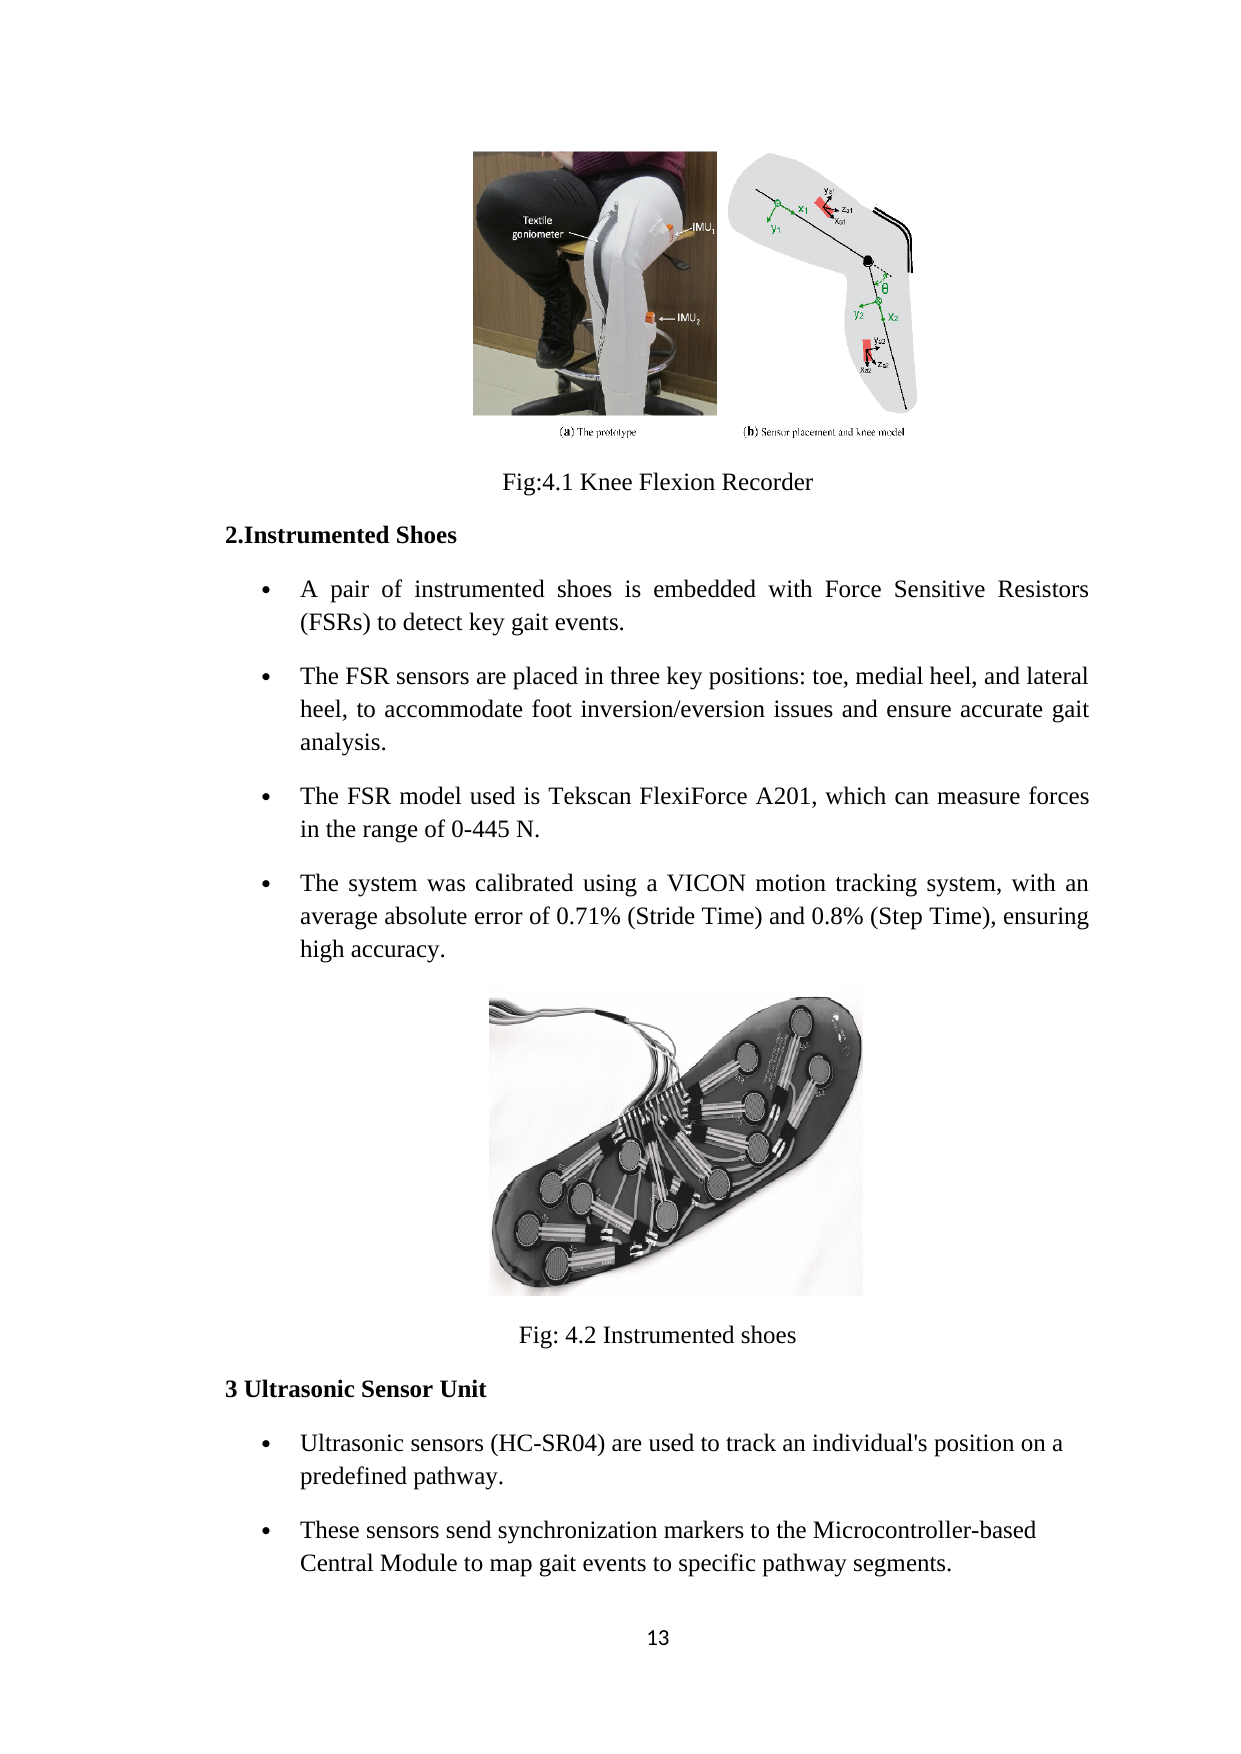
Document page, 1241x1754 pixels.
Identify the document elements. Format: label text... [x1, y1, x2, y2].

picture [470, 150, 920, 442]
list These sensors send synchronization markers to the Microcontroller-based Central Module to map gait events to specific pathway segments. [262, 1515, 1090, 1577]
text Fig: 4.2 Instrumented shoes [225, 1320, 1090, 1349]
text 2.Instrumented Shoes [225, 521, 1090, 549]
list A pair of instrumented shoes is embedded with Force Sensitive Resistors (FSRs) to detect key gait events. [262, 574, 1090, 636]
list Ultrasonic sensors (HC-SR04) are used to track an individual's position on a predefined pathway. [262, 1428, 1090, 1490]
list The FSR model used is Tekscan FlexiForce A201, which can measure forces in the range of 0-445 N. [262, 781, 1090, 843]
text 3 Ultrasonic Sensor Unit [225, 1374, 1090, 1403]
list The FSR sensors are placed in three key positions: toe, medial heel, and lateral heel, to accommodate foot inversion/eversion issues and ensure accurate gait analysis. [262, 661, 1090, 756]
picture [488, 987, 865, 1296]
text Fig:4.1 Knee Flexion Recorder [225, 467, 1090, 495]
list The system was calibrated using a VICON motion tracking system, with an average absolute error of 0.71% (Stride Time) and 0.8% (Step Time), ensuring high accuracy. [262, 868, 1090, 963]
